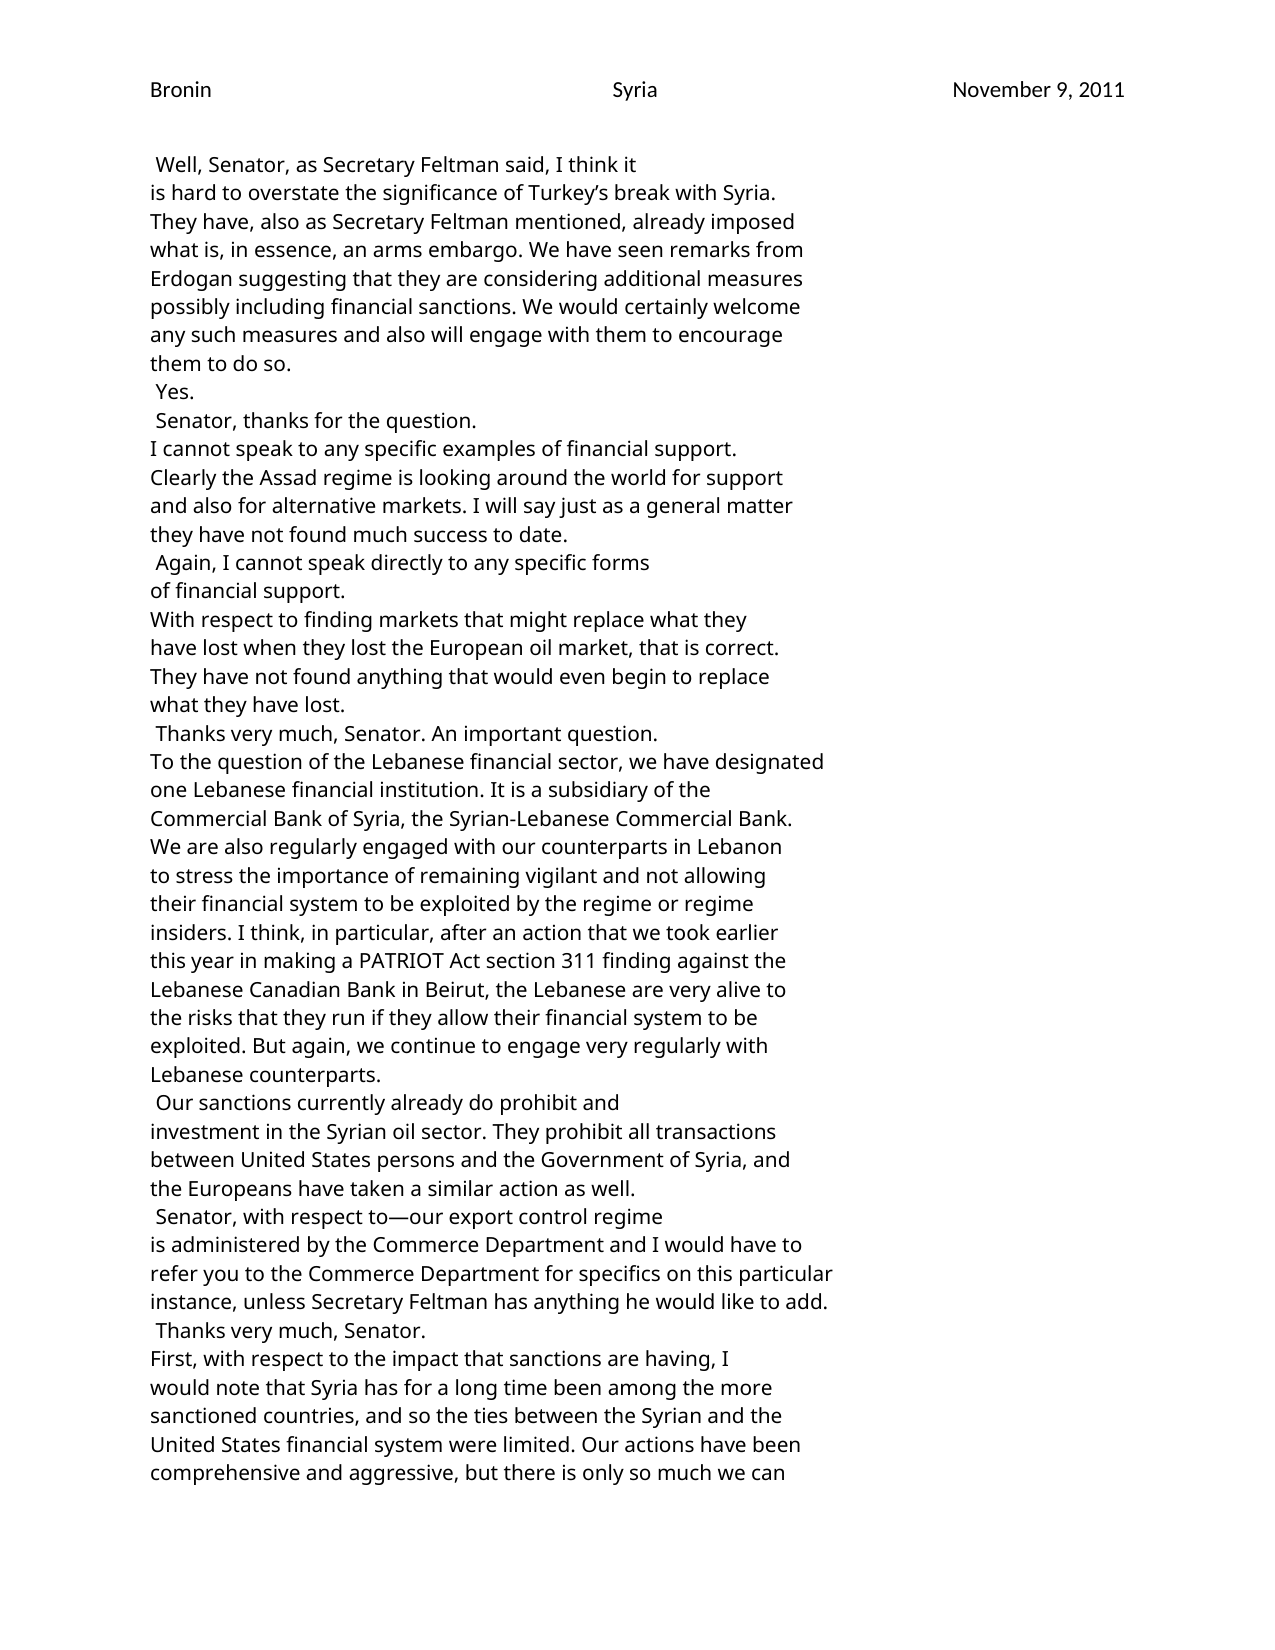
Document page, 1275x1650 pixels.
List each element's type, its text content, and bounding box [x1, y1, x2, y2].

text is administered by the Commerce Department and I would have to [150, 1231, 1125, 1259]
text Senator, thanks for the question. [150, 406, 1125, 434]
text any such measures and also will engage with them to encourage [150, 321, 1125, 349]
text refer you to the Commerce Department for specifics on this particular [150, 1259, 1125, 1287]
text sanctioned countries, and so the ties between the Syrian and the [150, 1401, 1125, 1430]
text and also for alternative markets. I will say just as a general matter [150, 491, 1125, 520]
text Clearly the Assad regime is looking around the world for support [150, 463, 1125, 491]
text With respect to finding markets that might replace what they [150, 605, 1125, 633]
text comprehensive and aggressive, but there is only so much we can [150, 1458, 1125, 1487]
text We are also regularly engaged with our counterparts in Lebanon [150, 832, 1125, 861]
text To the question of the Lebanese financial sector, we have designated [150, 747, 1125, 776]
text Erdogan suggesting that they are considering additional measures [150, 264, 1125, 292]
text instance, unless Secretary Feltman has anything he would like to add. [150, 1287, 1125, 1316]
text what is, in essence, an arms embargo. We have seen remarks from [150, 235, 1125, 264]
text what they have lost. [150, 690, 1125, 719]
text their financial system to be exploited by the regime or regime [150, 889, 1125, 918]
text United States financial system were limited. Our actions have been [150, 1430, 1125, 1458]
text Lebanese counterparts. [150, 1060, 1125, 1088]
text to stress the importance of remaining vigilant and not allowing [150, 861, 1125, 889]
text Again, I cannot speak directly to any specific forms [150, 548, 1125, 577]
text is hard to overstate the significance of Turkey’s break with Syria. [150, 178, 1125, 207]
text They have not found anything that would even begin to replace [150, 662, 1125, 690]
text have lost when they lost the European oil market, that is correct. [150, 633, 1125, 662]
text Our sanctions currently already do prohibit and [150, 1088, 1125, 1117]
text they have not found much success to date. [150, 520, 1125, 548]
text Commercial Bank of Syria, the Syrian-Lebanese Commercial Bank. [150, 804, 1125, 832]
text of financial support. [150, 577, 1125, 605]
text Thanks very much, Senator. An important question. [150, 719, 1125, 747]
text investment in the Syrian oil sector. They prohibit all transactions [150, 1117, 1125, 1145]
text one Lebanese financial institution. It is a subsidiary of the [150, 776, 1125, 804]
text Thanks very much, Senator. [150, 1316, 1125, 1344]
text Lebanese Canadian Bank in Beirut, the Lebanese are very alive to [150, 975, 1125, 1003]
text the Europeans have taken a similar action as well. [150, 1174, 1125, 1202]
text this year in making a PATRIOT Act section 311 finding against the [150, 946, 1125, 975]
text insiders. I think, in particular, after an action that we took earlier [150, 918, 1125, 946]
text them to do so. [150, 349, 1125, 377]
text Well, Senator, as Secretary Feltman said, I think it [150, 150, 1125, 178]
text Senator, with respect to—our export control regime [150, 1202, 1125, 1231]
text I cannot speak to any specific examples of financial support. [150, 434, 1125, 463]
text between United States persons and the Government of Syria, and [150, 1145, 1125, 1174]
text the risks that they run if they allow their financial system to be [150, 1003, 1125, 1032]
text would note that Syria has for a long time been among the more [150, 1373, 1125, 1401]
text First, with respect to the impact that sanctions are having, I [150, 1344, 1125, 1373]
text Yes. [150, 377, 1125, 406]
text They have, also as Secretary Feltman mentioned, already imposed [150, 207, 1125, 235]
text exploited. But again, we continue to engage very regularly with [150, 1032, 1125, 1060]
text possibly including financial sanctions. We would certainly welcome [150, 292, 1125, 321]
